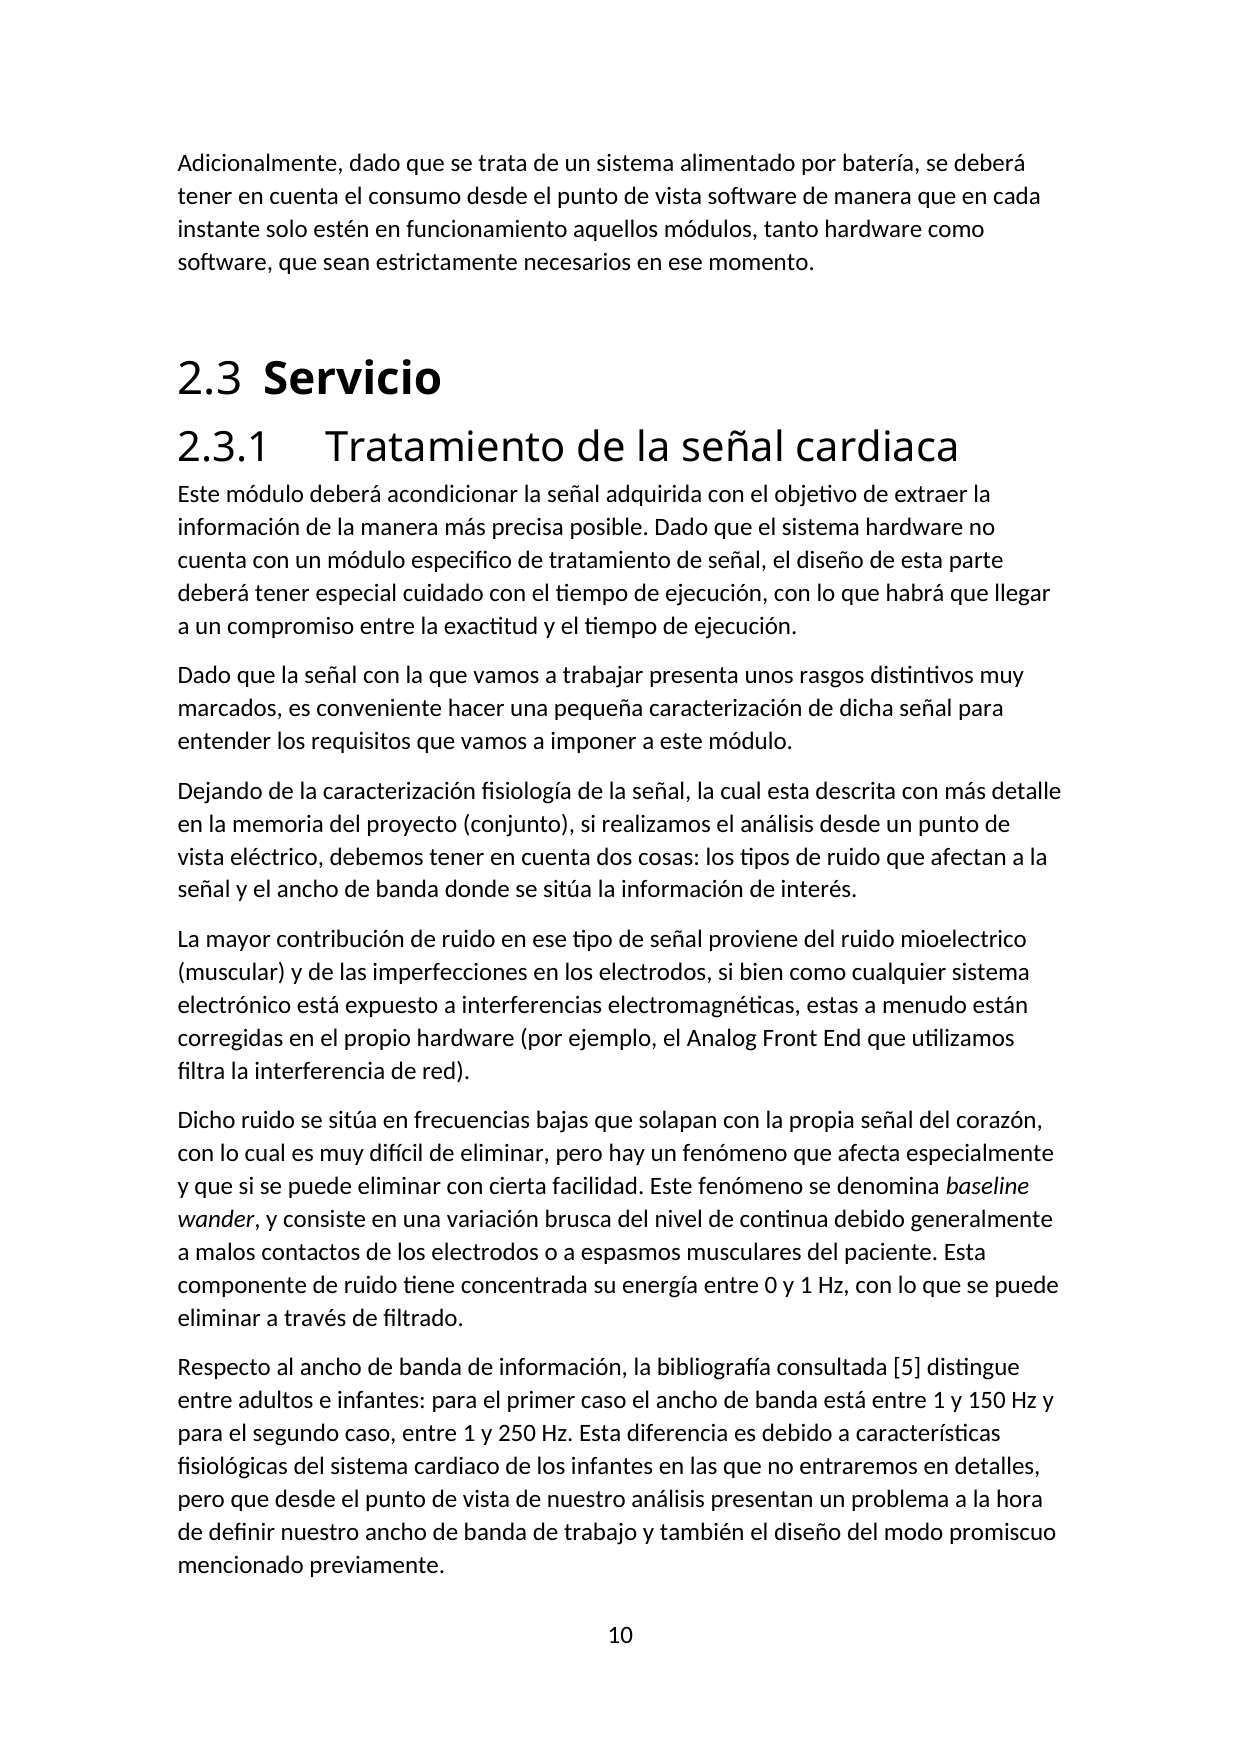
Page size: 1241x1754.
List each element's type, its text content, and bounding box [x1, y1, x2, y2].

text Respecto al ancho de banda de información, la bibliografía consultada [5] distingue entre adultos e infantes: para el primer caso el ancho de banda está entre 1 y 150 Hz y para el segundo caso, entre 1 y 250 Hz. Esta diferencia es debido a características fisiológicas del sistema cardiaco de los infantes en las que no entraremos en detalles, pero que desde el punto de vista de nuestro análisis presentan un problema a la hora de definir nuestro ancho de banda de trabajo y también el diseño del modo promiscuo mencionado previamente. [177, 1352, 1063, 1579]
subtitle Servicio [177, 346, 1063, 408]
text Dicho ruido se sitúa en frecuencias bajas que solapan con la propia señal del corazón, con lo cual es muy difícil de eliminar, pero hay un fenómeno que afecta especialmente y que si se puede eliminar con cierta facilidad. Este fenómeno se denomina baseline wander, y consiste en una variación brusca del nivel de continua debido generalmente a malos contactos de los electrodos o a espasmos musculares del paciente. Esta componente de ruido tiene concentrada su energía entre 0 y 1 Hz, con lo que se puede eliminar a través de filtrado. [177, 1104, 1063, 1332]
text Dado que la señal con la que vamos a trabajar presenta unos rasgos distintivos muy marcados, es conveniente hacer una pequeña caracterización de dicha señal para entender los requisitos que vamos a imponer a este módulo. [177, 659, 1063, 756]
text Adicionalmente, dado que se trata de un sistema alimentado por batería, se deberá tener en cuenta el consumo desde el punto de vista software de manera que en cada instante solo estén en funcionamiento aquellos módulos, tanto hardware como software, que sean estrictamente necesarios en ese momento. [177, 148, 1063, 277]
text Este módulo deberá acondicionar la señal adquirida con el objetivo de extraer la información de la manera más precisa posible. Dado que el sistema hardware no cuenta con un módulo especifico de tratamiento de señal, el diseño de esta parte deberá tener especial cuidado con el tiempo de ejecución, con lo que habrá que llegar a un compromiso entre la exactitud y el tiempo de ejecución. [177, 478, 1063, 640]
text La mayor contribución de ruido en ese tipo de señal proviene del ruido mioelectrico (muscular) y de las imperfecciones en los electrodos, si bien como cualquier sistema electrónico está expuesto a interferencias electromagnéticas, estas a menudo están corregidas en el propio hardware (por ejemplo, el Analog Front End que utilizamos filtra la interferencia de red). [177, 923, 1063, 1085]
subtitle Tratamiento de la señal cardiaca [177, 417, 1063, 474]
text Dejando de la caracterización fisiología de la señal, la cual esta descrita con más detalle en la memoria del proyecto (conjunto), si realizamos el análisis desde un punto de vista eléctrico, debemos tener en cuenta dos cosas: los tipos de ruido que afectan a la señal y el ancho de banda donde se sitúa la información de interés. [177, 775, 1063, 904]
